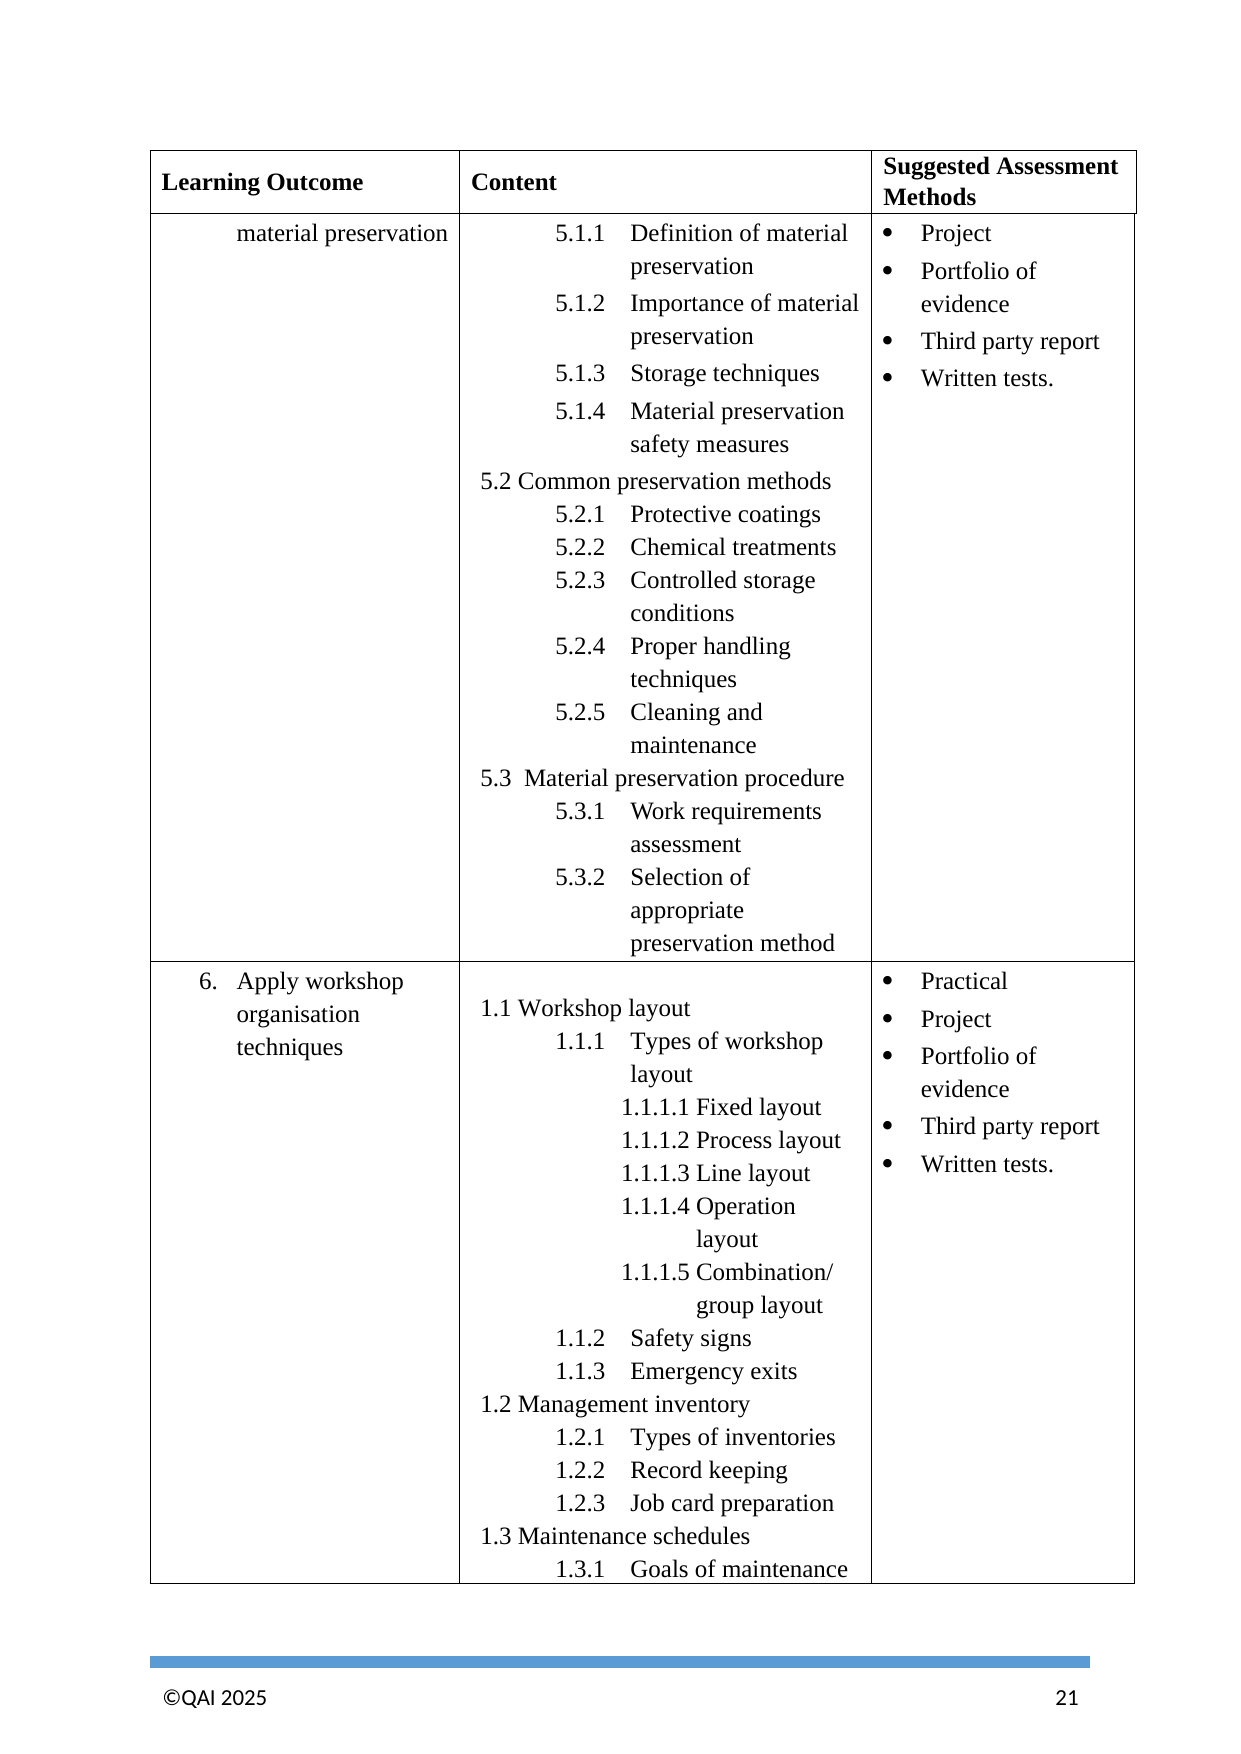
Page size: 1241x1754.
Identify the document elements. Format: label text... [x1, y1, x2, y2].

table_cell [460, 962, 871, 1583]
table_header Content [460, 151, 871, 213]
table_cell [151, 214, 459, 961]
table_cell Apply workshop organisation techniques [151, 962, 459, 1583]
table_header Suggested Assessment Methods [872, 151, 1136, 213]
table_header Learning Outcome [151, 151, 459, 213]
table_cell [460, 214, 871, 961]
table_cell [872, 214, 1134, 961]
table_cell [872, 962, 1134, 1583]
